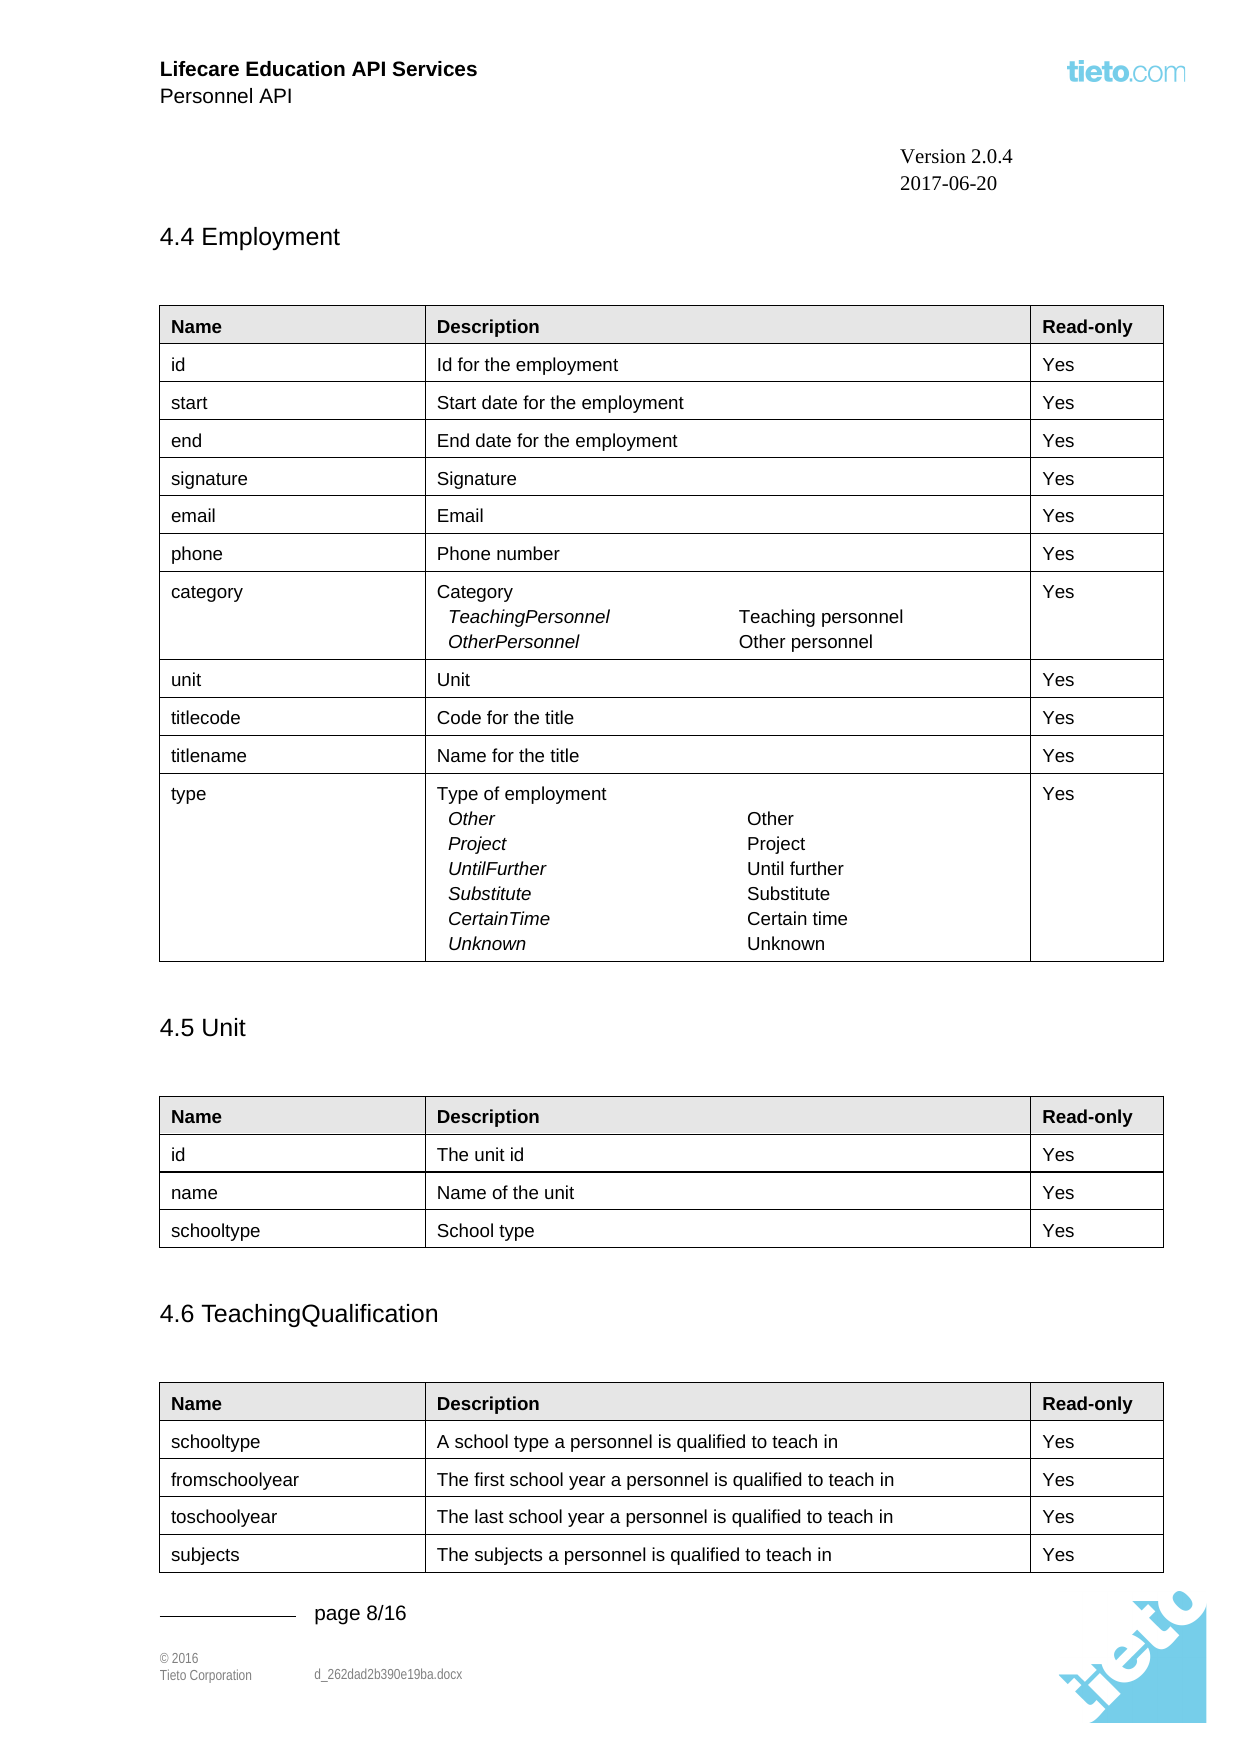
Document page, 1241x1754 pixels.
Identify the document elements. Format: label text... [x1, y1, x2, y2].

table_cell Yes [1031, 496, 1163, 533]
table_cell End date for the employment [426, 420, 1030, 457]
table_cell Name for the title [426, 736, 1030, 772]
table_cell titlename [160, 736, 425, 772]
table_cell The last school year a personnel is qualified to teach in [426, 1497, 1030, 1534]
table_cell type [160, 774, 425, 961]
table_header Name [160, 1097, 425, 1133]
table_header Description [426, 306, 1030, 343]
table_header Read-only [1031, 306, 1163, 343]
table_cell Phone number [426, 534, 1030, 571]
table_cell Yes [1031, 736, 1163, 772]
table_cell end [160, 420, 425, 457]
table_cell Yes [1031, 458, 1163, 495]
table_cell toschoolyear [160, 1497, 425, 1534]
table_cell start [160, 382, 425, 419]
table_cell A school type a personnel is qualified to teach in [426, 1421, 1030, 1458]
table_header Read-only [1031, 1383, 1163, 1420]
subtitle Unit [159, 1013, 1152, 1041]
table_cell Category [426, 572, 1030, 659]
table_cell Yes [1031, 534, 1163, 571]
table_cell Yes [1031, 774, 1163, 961]
table_cell Unit [426, 660, 1030, 697]
table_cell Yes [1031, 1497, 1163, 1534]
table_cell Yes [1031, 1135, 1163, 1171]
table_cell Type of employment [426, 774, 1030, 961]
table_cell schooltype [160, 1421, 425, 1458]
table_cell fromschoolyear [160, 1459, 425, 1496]
picture [1067, 60, 1186, 82]
table_header Name [160, 306, 425, 343]
table_cell id [160, 344, 425, 381]
table_cell Code for the title [426, 698, 1030, 734]
table_cell School type [426, 1210, 1030, 1247]
table_header Name [160, 1383, 425, 1420]
table_header Read-only [1031, 1097, 1163, 1133]
table_cell id [160, 1135, 425, 1171]
subtitle Employment [159, 222, 1152, 251]
table_cell Yes [1031, 698, 1163, 734]
table_cell Yes [1031, 572, 1163, 659]
table_cell Yes [1031, 1459, 1163, 1496]
table_cell Yes [1031, 1173, 1163, 1209]
table_header Description [426, 1383, 1030, 1420]
table_cell Yes [1031, 1210, 1163, 1247]
table_cell titlecode [160, 698, 425, 734]
table_cell Yes [1031, 1535, 1163, 1572]
table_cell Name of the unit [426, 1173, 1030, 1209]
table_cell Id for the employment [426, 344, 1030, 381]
table_cell Yes [1031, 1421, 1163, 1458]
table_cell email [160, 496, 425, 533]
table_cell The unit id [426, 1135, 1030, 1171]
table_cell signature [160, 458, 425, 495]
table_cell Yes [1031, 382, 1163, 419]
table_cell Start date for the employment [426, 382, 1030, 419]
table_cell phone [160, 534, 425, 571]
table_cell Yes [1031, 344, 1163, 381]
table_cell unit [160, 660, 425, 697]
table_cell name [160, 1173, 425, 1209]
table_cell schooltype [160, 1210, 425, 1247]
table_cell Signature [426, 458, 1030, 495]
subtitle TeachingQualification [159, 1299, 1152, 1328]
table_cell The first school year a personnel is qualified to teach in [426, 1459, 1030, 1496]
table_cell The subjects a personnel is qualified to teach in [426, 1535, 1030, 1572]
table_cell Yes [1031, 660, 1163, 697]
table_header Description [426, 1097, 1030, 1133]
table_cell category [160, 572, 425, 659]
table_cell Email [426, 496, 1030, 533]
picture [1058, 1591, 1207, 1723]
table_cell Yes [1031, 420, 1163, 457]
table_cell subjects [160, 1535, 425, 1572]
